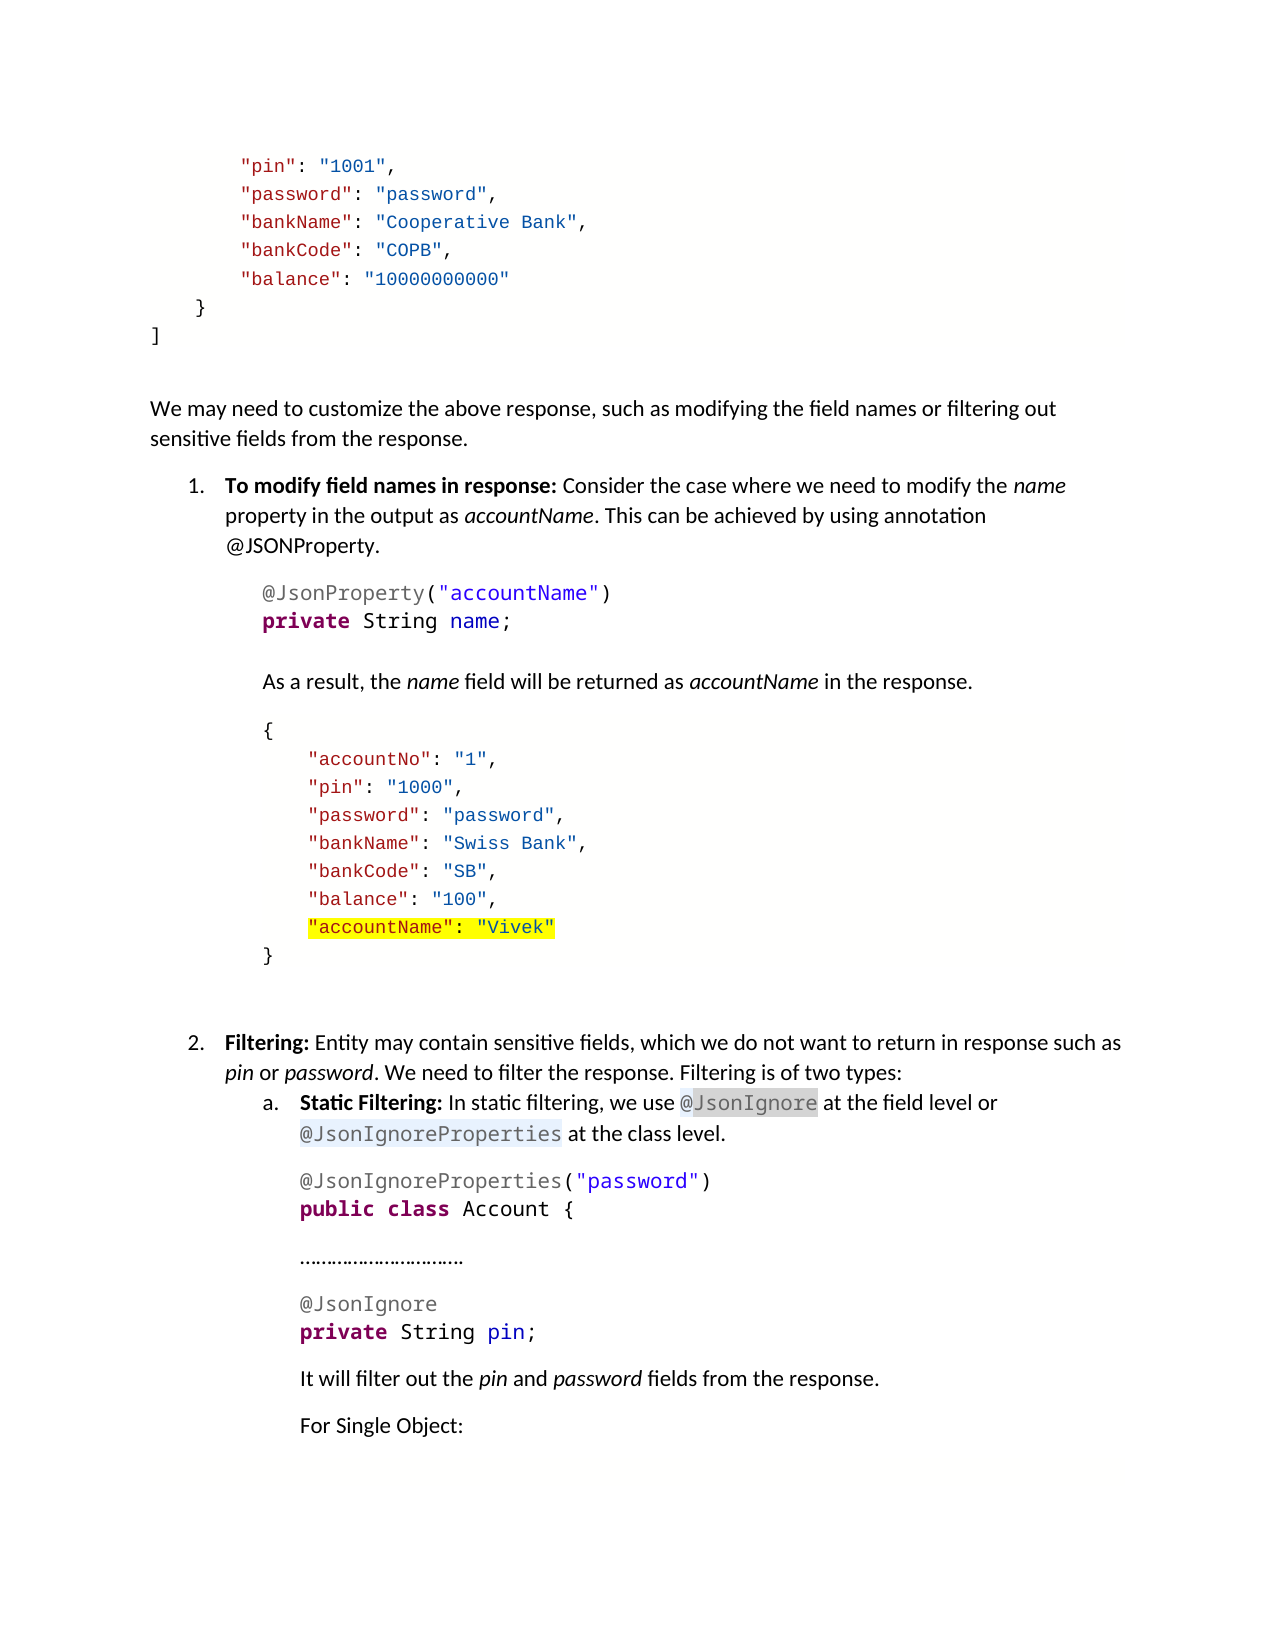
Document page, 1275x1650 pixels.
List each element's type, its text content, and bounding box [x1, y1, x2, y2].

text @JsonProperty("accountName") [225, 578, 1125, 607]
text @JsonIgnoreProperties("password") [300, 1166, 1125, 1194]
list Filtering: Entity may contain sensitive fields, which we do not want to return in response such as pin or password. We need to filter the response. Filtering is of two types: [187, 1028, 1125, 1086]
text "accountName": "Vivek" [262, 911, 1125, 939]
text } [150, 291, 1125, 319]
text "balance": "10000000000" [150, 262, 1125, 291]
text "bankName": "Swiss Bank", [262, 827, 1125, 855]
text { [262, 714, 1125, 742]
text "bankCode": "SB", [262, 855, 1125, 883]
text We may need to customize the above response, such as modifying the field names or filtering out sensitive fields from the response. [150, 394, 1125, 452]
list private String name; [262, 607, 1125, 635]
text "pin": "1001", [150, 150, 1125, 178]
text public class Account { [300, 1194, 1125, 1223]
text @JsonIgnore [150, 1289, 1125, 1317]
text "balance": "100", [262, 883, 1125, 911]
text …………………………. [300, 1242, 1125, 1270]
text ] [150, 319, 1125, 347]
text } [262, 939, 1125, 967]
text For Single Object: [300, 1411, 1125, 1439]
text "accountNo": "1", [262, 742, 1125, 771]
text "password": "password", [262, 799, 1125, 827]
text "bankName": "Cooperative Bank", [150, 206, 1125, 234]
text private String pin; [300, 1317, 1125, 1346]
list Static Filtering: In static filtering, we use @JsonIgnore at the field level or @JsonIgnoreProperties at the class level. [262, 1088, 1125, 1147]
text "pin": "1000", [262, 771, 1125, 799]
text "bankCode": "COPB", [150, 234, 1125, 262]
list As a result, the name field will be returned as accountName in the response. [262, 667, 1125, 695]
text "password": "password", [150, 178, 1125, 206]
list To modify field names in response: Consider the case where we need to modify the name property in the output as accountName. This can be achieved by using annotation @JSONProperty. [187, 471, 1125, 559]
text It will filter out the pin and password fields from the response. [300, 1364, 1125, 1392]
